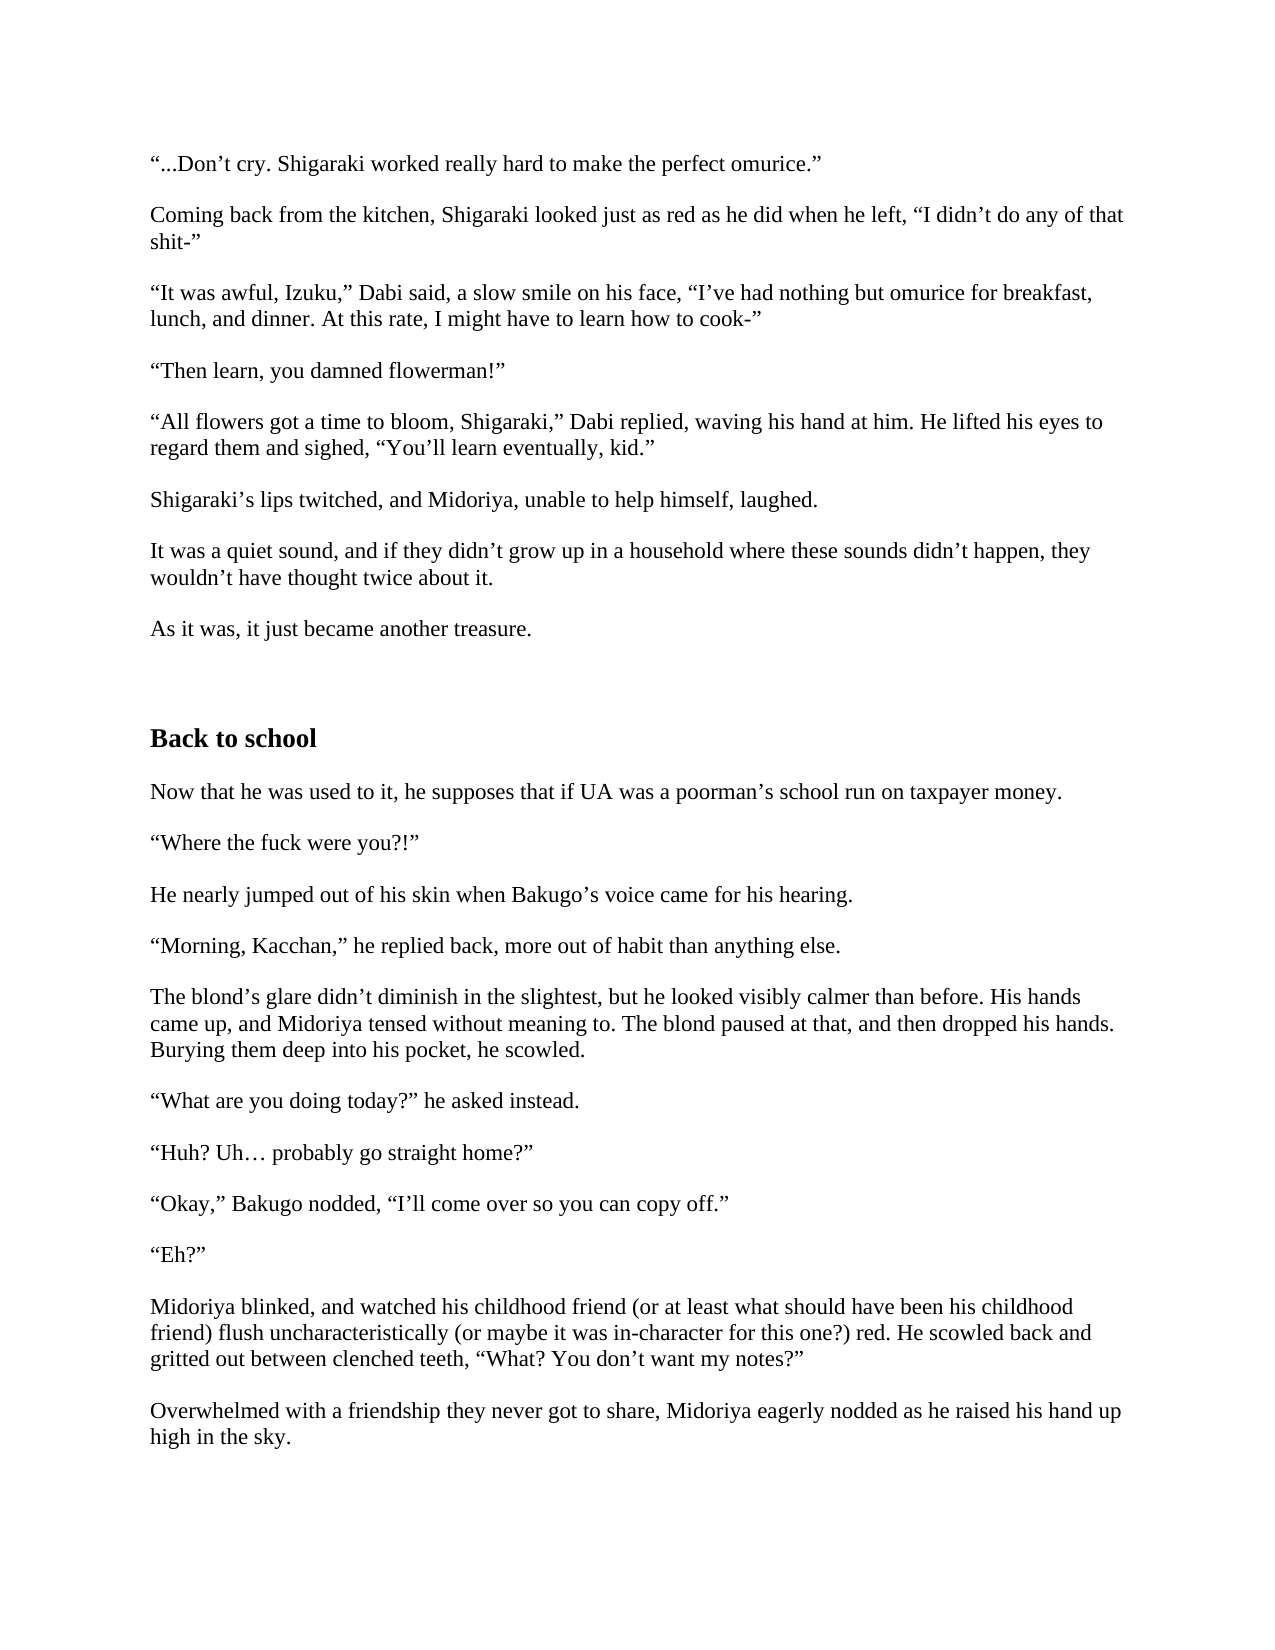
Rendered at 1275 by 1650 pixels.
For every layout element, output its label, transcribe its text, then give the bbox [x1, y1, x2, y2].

text The blond’s glare didn’t diminish in the slightest, but he looked visibly calmer than before. His hands came up, and Midoriya tensed without meaning to. The blond paused at that, and then dropped his hands. Burying them deep into his pocket, he scowled. [150, 983, 1125, 1062]
text Now that he was used to it, he supposes that if UA was a poorman’s school run on taxpayer money. [150, 778, 1125, 804]
text As it was, it just became another treasure. [150, 615, 1125, 641]
subtitle Back to school [150, 722, 1125, 753]
text Midoriya blinked, and watched his childhood friend (or at least what should have been his childhood friend) flush uncharacteristically (or maybe it was in-character for this one?) red. He scowled back and gritted out between clenched teeth, “What? You don’t want my notes?” [150, 1293, 1125, 1372]
text He nearly jumped out of his skin when Bakugo’s voice came for his hearing. [150, 881, 1125, 907]
text “Morning, Kacchan,” he replied back, more out of habit than anything else. [150, 932, 1125, 958]
text “All flowers got a time to bloom, Shigaraki,” Dabi replied, waving his hand at him. He lifted his eyes to regard them and sighed, “You’ll learn eventually, kid.” [150, 408, 1125, 461]
text “Eh?” [150, 1241, 1125, 1268]
text “...Don’t cry. Shigaraki worked really hard to make the perfect omurice.” [150, 150, 1125, 176]
text Coming back from the kitchen, Shigaraki looked just as red as he did when he left, “I didn’t do any of that shit-” [150, 201, 1125, 254]
text Shigaraki’s lips twitched, and Midoriya, unable to help himself, laughed. [150, 486, 1125, 512]
text “Okay,” Bakugo nodded, “I’ll come over so you can copy off.” [150, 1190, 1125, 1216]
text “Then learn, you damned flowerman!” [150, 357, 1125, 383]
text It was a quiet sound, and if they didn’t grow up in a household where these sounds didn’t happen, they wouldn’t have thought twice about it. [150, 537, 1125, 590]
text “Huh? Uh… probably go straight home?” [150, 1139, 1125, 1165]
text “What are you doing today?” he asked instead. [150, 1087, 1125, 1114]
text “Where the fuck were you?!” [150, 829, 1125, 856]
text Overwhelmed with a friendship they never got to share, Midoriya eagerly nodded as he raised his hand up high in the sky. [150, 1397, 1125, 1449]
text “It was awful, Izuku,” Dabi said, a slow smile on his face, “I’ve had nothing but omurice for breakfast, lunch, and dinner. At this rate, I might have to learn how to cook-” [150, 279, 1125, 332]
